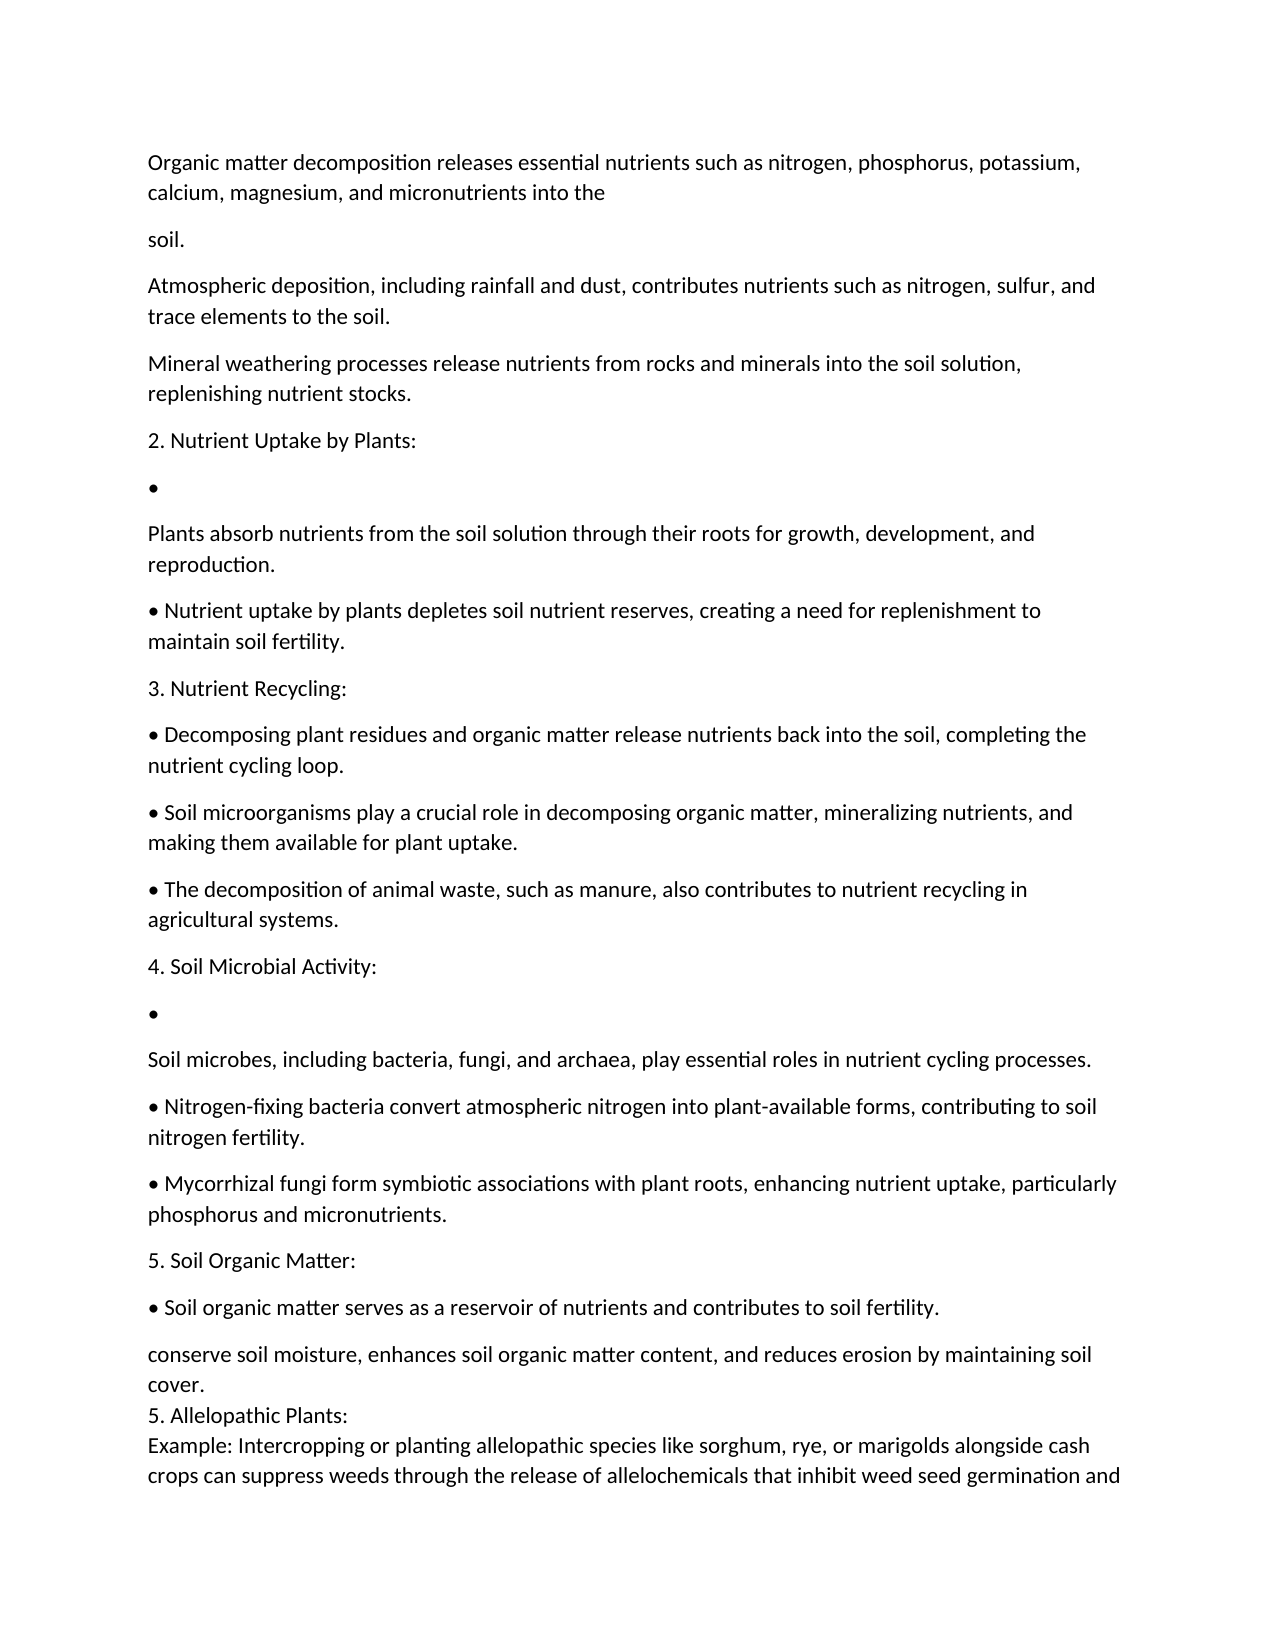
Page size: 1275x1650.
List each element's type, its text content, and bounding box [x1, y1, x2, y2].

text 3. Nutrient Recycling: [148, 674, 1127, 702]
text 5. Soil Organic Matter: [148, 1247, 1127, 1274]
text • Soil microorganisms play a crucial role in decomposing organic matter, mineralizing nutrients, and making them available for plant uptake. [148, 798, 1127, 856]
text • Nutrient uptake by plants depletes soil nutrient reserves, creating a need for replenishment to maintain soil fertility. [148, 597, 1127, 655]
text • The decomposition of animal waste, such as manure, also contributes to nutrient recycling in agricultural systems. [148, 875, 1127, 933]
text • Soil organic matter serves as a reservoir of nutrients and contributes to soil fertility. [148, 1293, 1127, 1321]
text • [148, 473, 1127, 501]
text Atmospheric deposition, including rainfall and dust, contributes nutrients such as nitrogen, sulfur, and trace elements to the soil. [148, 272, 1127, 330]
text • Mycorrhizal fungi form symbiotic associations with plant roots, enhancing nutrient uptake, particularly phosphorus and micronutrients. [148, 1169, 1127, 1228]
text soil. [148, 225, 1127, 253]
text Mineral weathering processes release nutrients from rocks and minerals into the soil solution, replenishing nutrient stocks. [148, 349, 1127, 407]
text 2. Nutrient Uptake by Plants: [148, 426, 1127, 454]
text • Nitrogen-fixing bacteria convert atmospheric nitrogen into plant-available forms, contributing to soil nitrogen fertility. [148, 1092, 1127, 1151]
text 4. Soil Microbial Activity: [148, 952, 1127, 980]
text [148, 1340, 1127, 1489]
text • [148, 999, 1127, 1027]
text Soil microbes, including bacteria, fungi, and archaea, play essential roles in nutrient cycling processes. [148, 1046, 1127, 1073]
text Plants absorb nutrients from the soil solution through their roots for growth, development, and reproduction. [148, 519, 1127, 578]
text • Decomposing plant residues and organic matter release nutrients back into the soil, completing the nutrient cycling loop. [148, 721, 1127, 779]
text Organic matter decomposition releases essential nutrients such as nitrogen, phosphorus, potassium, calcium, magnesium, and micronutrients into the [148, 148, 1127, 206]
